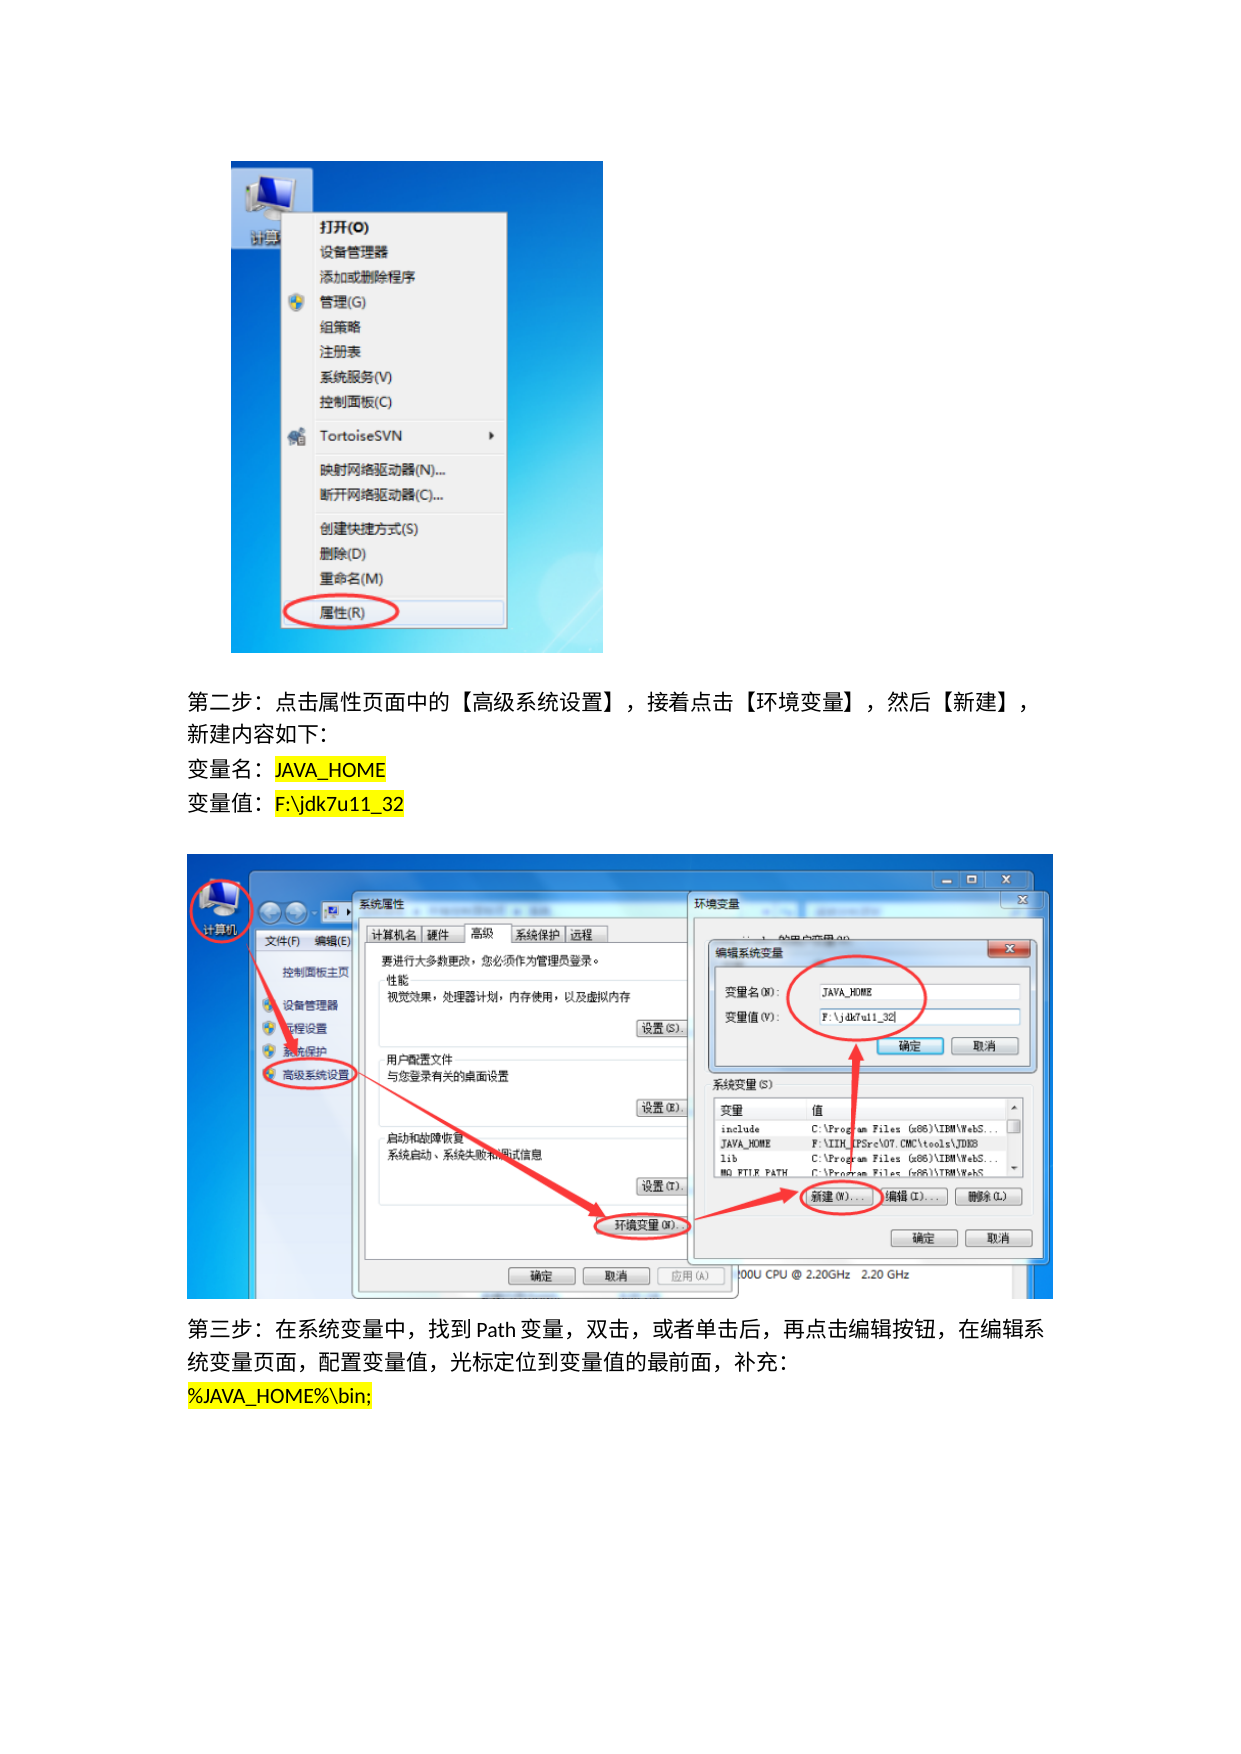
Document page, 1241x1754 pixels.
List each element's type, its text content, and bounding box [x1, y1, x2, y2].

text 第三步：在系统变量中，找到Path变量，双击，或者单击后，再点击编辑按钮，在编辑系统变量页面，配置变量值，光标定位到变量值的最前面，补充： [187, 1312, 1053, 1377]
picture [187, 854, 1053, 1299]
picture [231, 161, 603, 653]
text 变量值：F:\jdk7u11_32 [187, 786, 1053, 818]
text %JAVA_HOME%\bin; [187, 1379, 1053, 1412]
text 变量名：JAVA_HOME [187, 751, 1053, 784]
text 第二步：点击属性页面中的【高级系统设置】，接着点击【环境变量】，然后【新建】，新建内容如下： [187, 684, 1053, 749]
